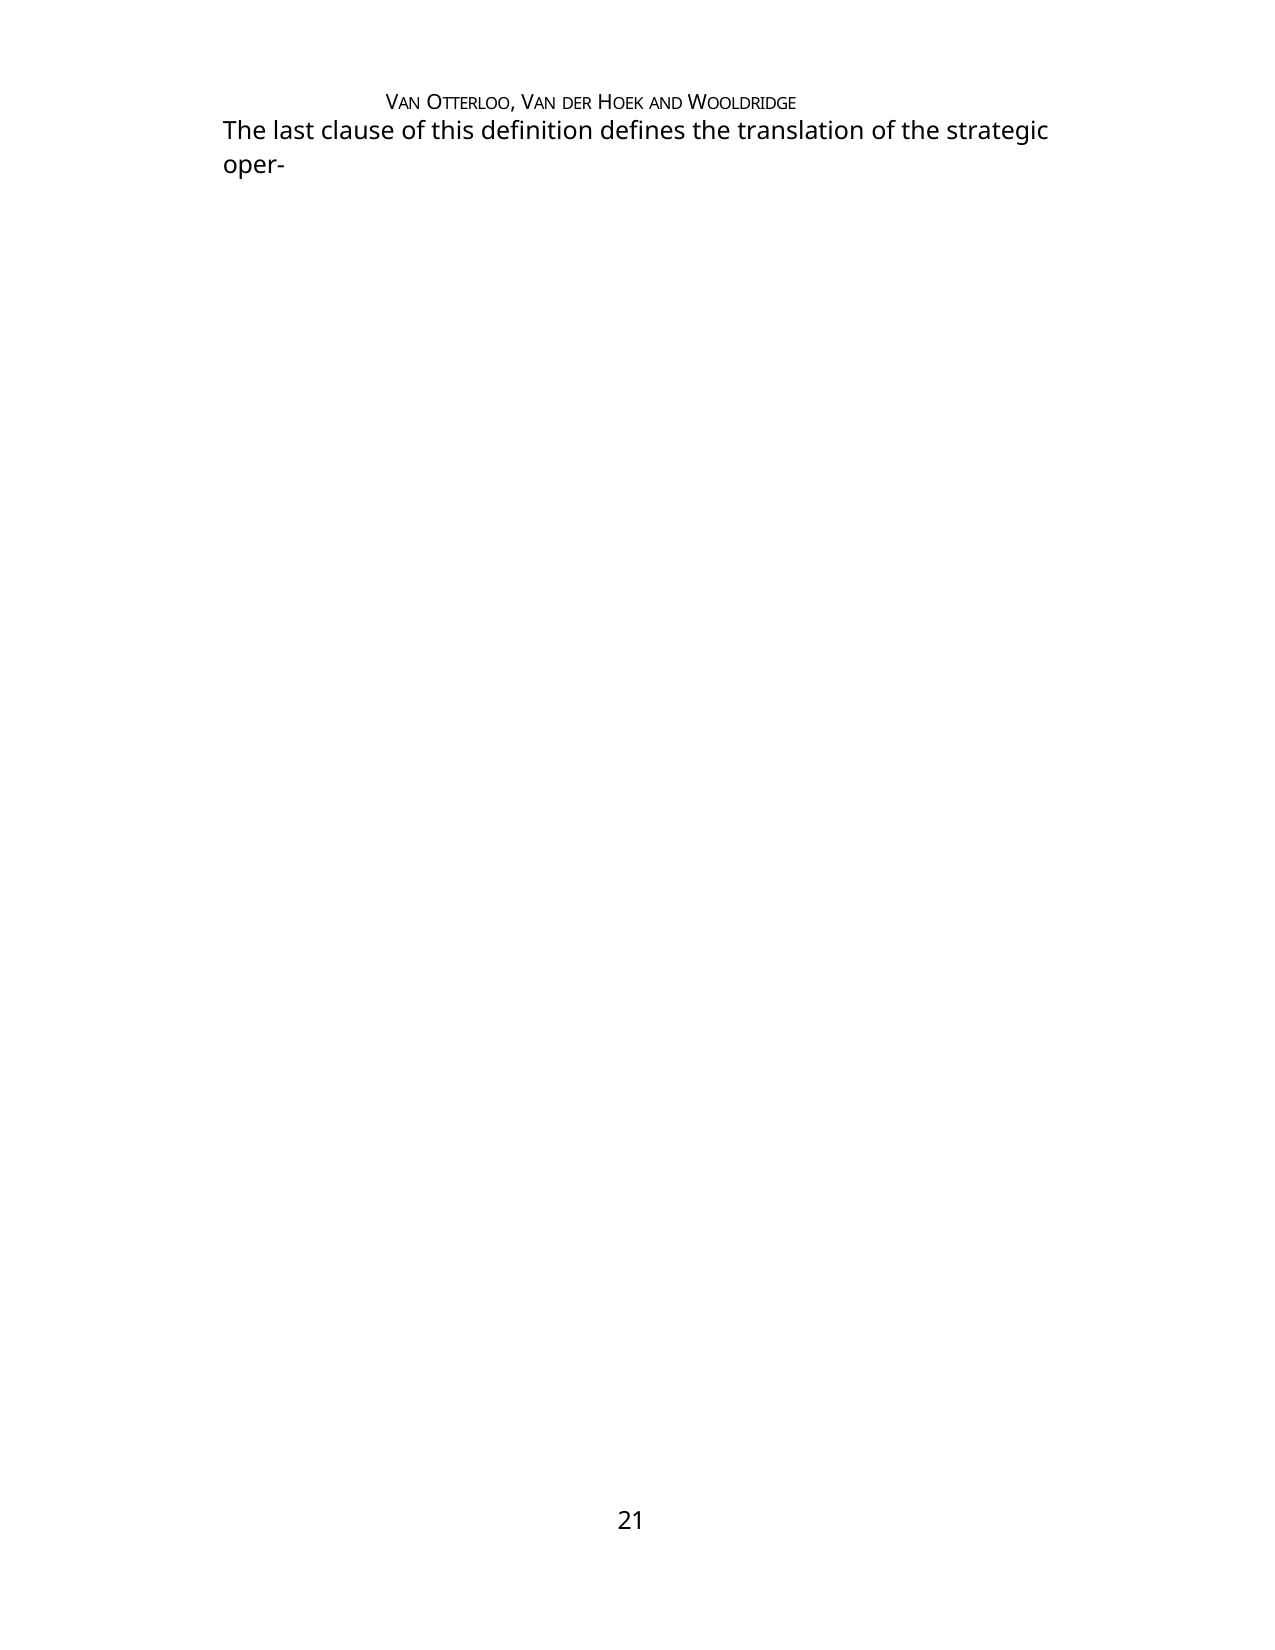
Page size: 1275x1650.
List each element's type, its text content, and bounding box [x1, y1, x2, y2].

text The last clause of this definition defines the translation of the strategic oper- [223, 112, 1096, 181]
